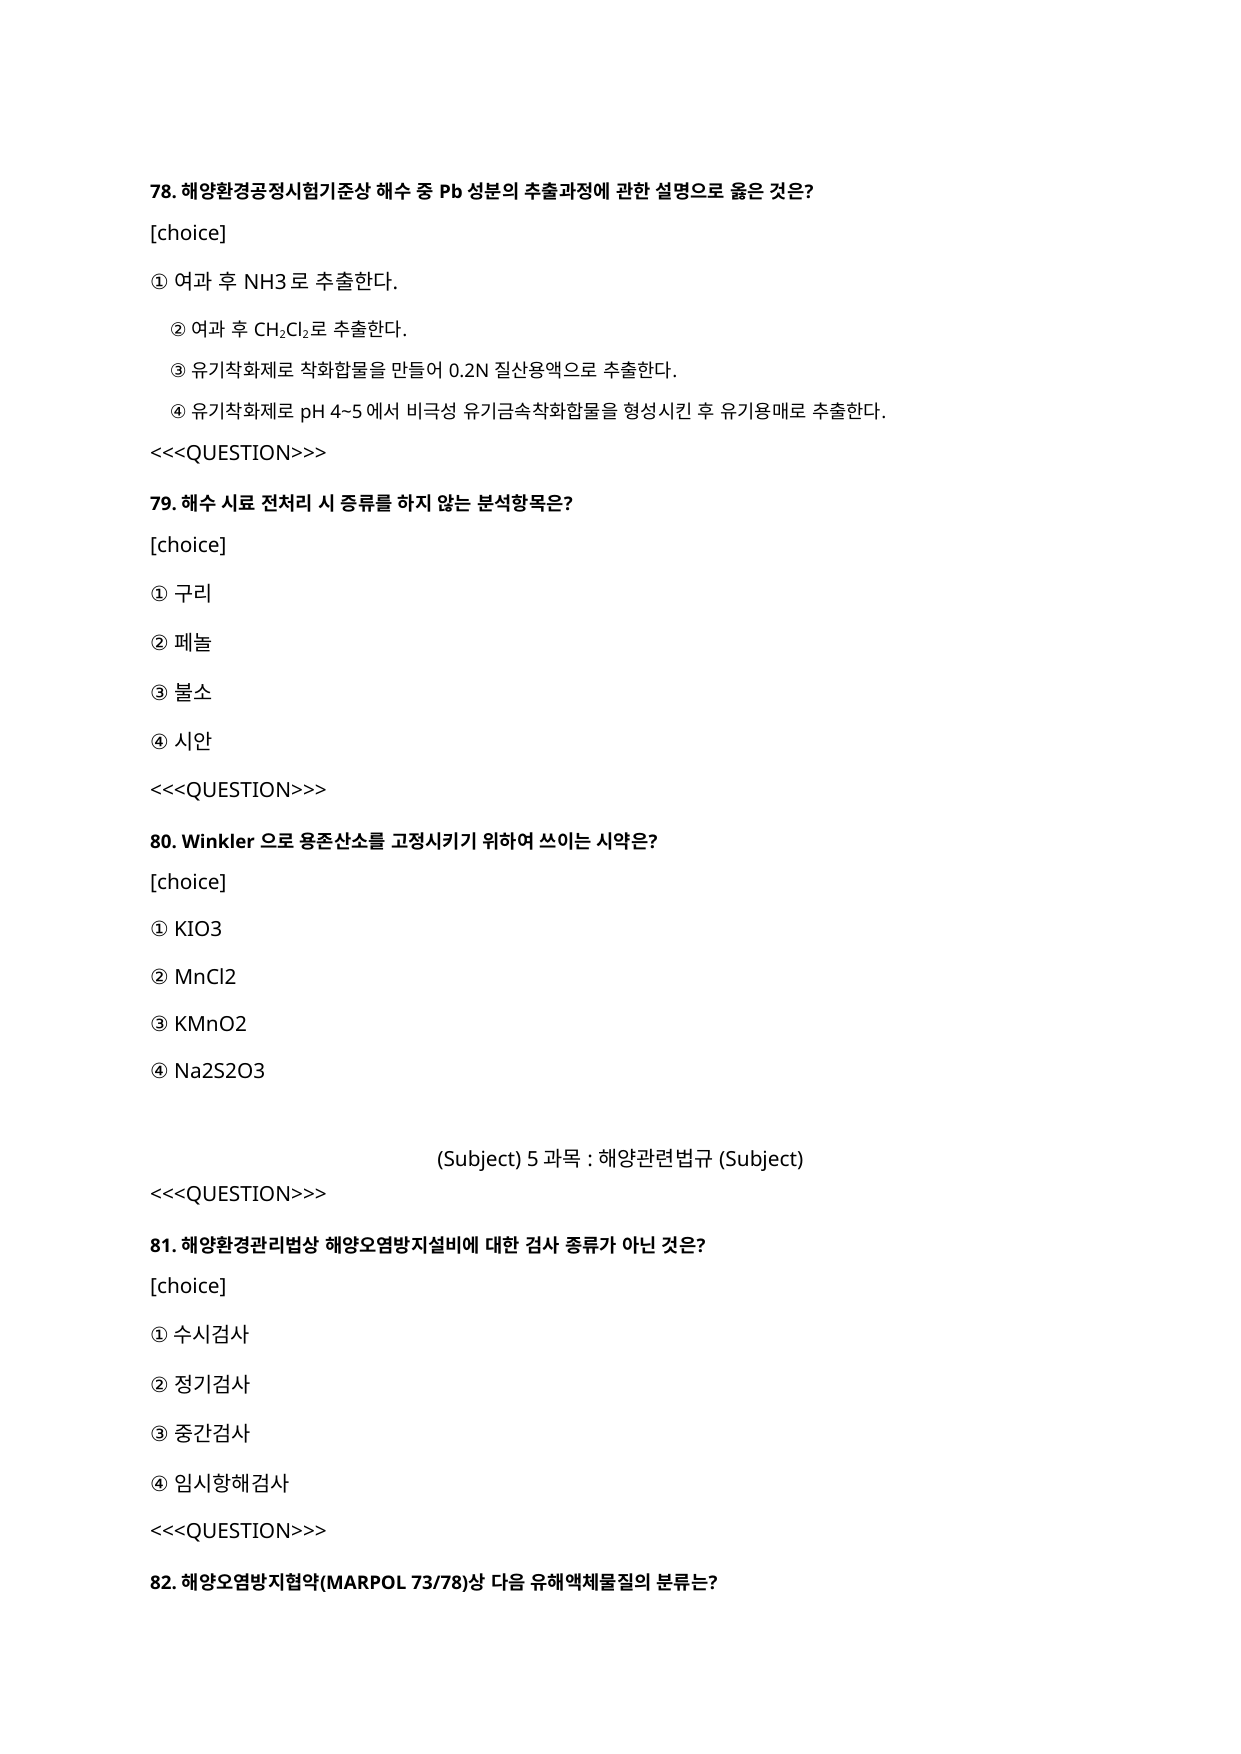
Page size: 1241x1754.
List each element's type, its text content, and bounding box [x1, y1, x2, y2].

text [choice] [150, 218, 1090, 247]
text ④ 유기착화제로 pH 4~5에서 비극성 유기금속착화합물을 형성시킨 후 유기용매로 추출한다. [150, 397, 1090, 424]
text ② 여과 후 CH2Cl2로 추출한다. [150, 315, 1090, 342]
text ① KIO3 [150, 914, 1090, 943]
text ① 여과 후 NH3로 추출한다. [150, 265, 1090, 296]
text 81. 해양환경관리법상 해양오염방지설비에 대한 검사 종류가 아닌 것은? [150, 1230, 1090, 1258]
text ② 정기검사 [150, 1368, 1090, 1398]
text ④ Na2S2O3 [150, 1056, 1090, 1085]
text <<<QUESTION>>> [150, 775, 1090, 803]
text ④ 시안 [150, 725, 1090, 756]
text ③ KMnO2 [150, 1009, 1090, 1037]
text <<<QUESTION>>> [150, 438, 1090, 466]
text 79. 해수 시료 전처리 시 증류를 하지 않는 분석항목은? [150, 489, 1090, 516]
text ③ 불소 [150, 676, 1090, 706]
text 82. 해양오염방지협약(MARPOL 73/78)상 다음 유해액체물질의 분류는? [150, 1568, 1090, 1595]
text [choice] [150, 867, 1090, 896]
text 80. Winkler 으로 용존산소를 고정시키기 위하여 쓰이는 시약은? [150, 826, 1090, 853]
text [choice] [150, 1271, 1090, 1300]
text ④ 임시항해검사 [150, 1467, 1090, 1497]
text (Subject) 5과목 : 해양관련법규 (Subject) [150, 1143, 1090, 1173]
text ② 페놀 [150, 627, 1090, 657]
text 78. 해양환경공정시험기준상 해수 중 Pb 성분의 추출과정에 관한 설명으로 옳은 것은? [150, 177, 1090, 204]
text ② MnCl2 [150, 962, 1090, 990]
text [choice] [150, 530, 1090, 558]
text <<<QUESTION>>> [150, 1516, 1090, 1544]
text ③ 유기착화제로 착화합물을 만들어 0.2N 질산용액으로 추출한다. [150, 356, 1090, 383]
text ① 구리 [150, 577, 1090, 608]
text ③ 중간검사 [150, 1417, 1090, 1448]
text ①수시검사 [150, 1319, 1090, 1349]
text <<<QUESTION>>> [150, 1179, 1090, 1207]
